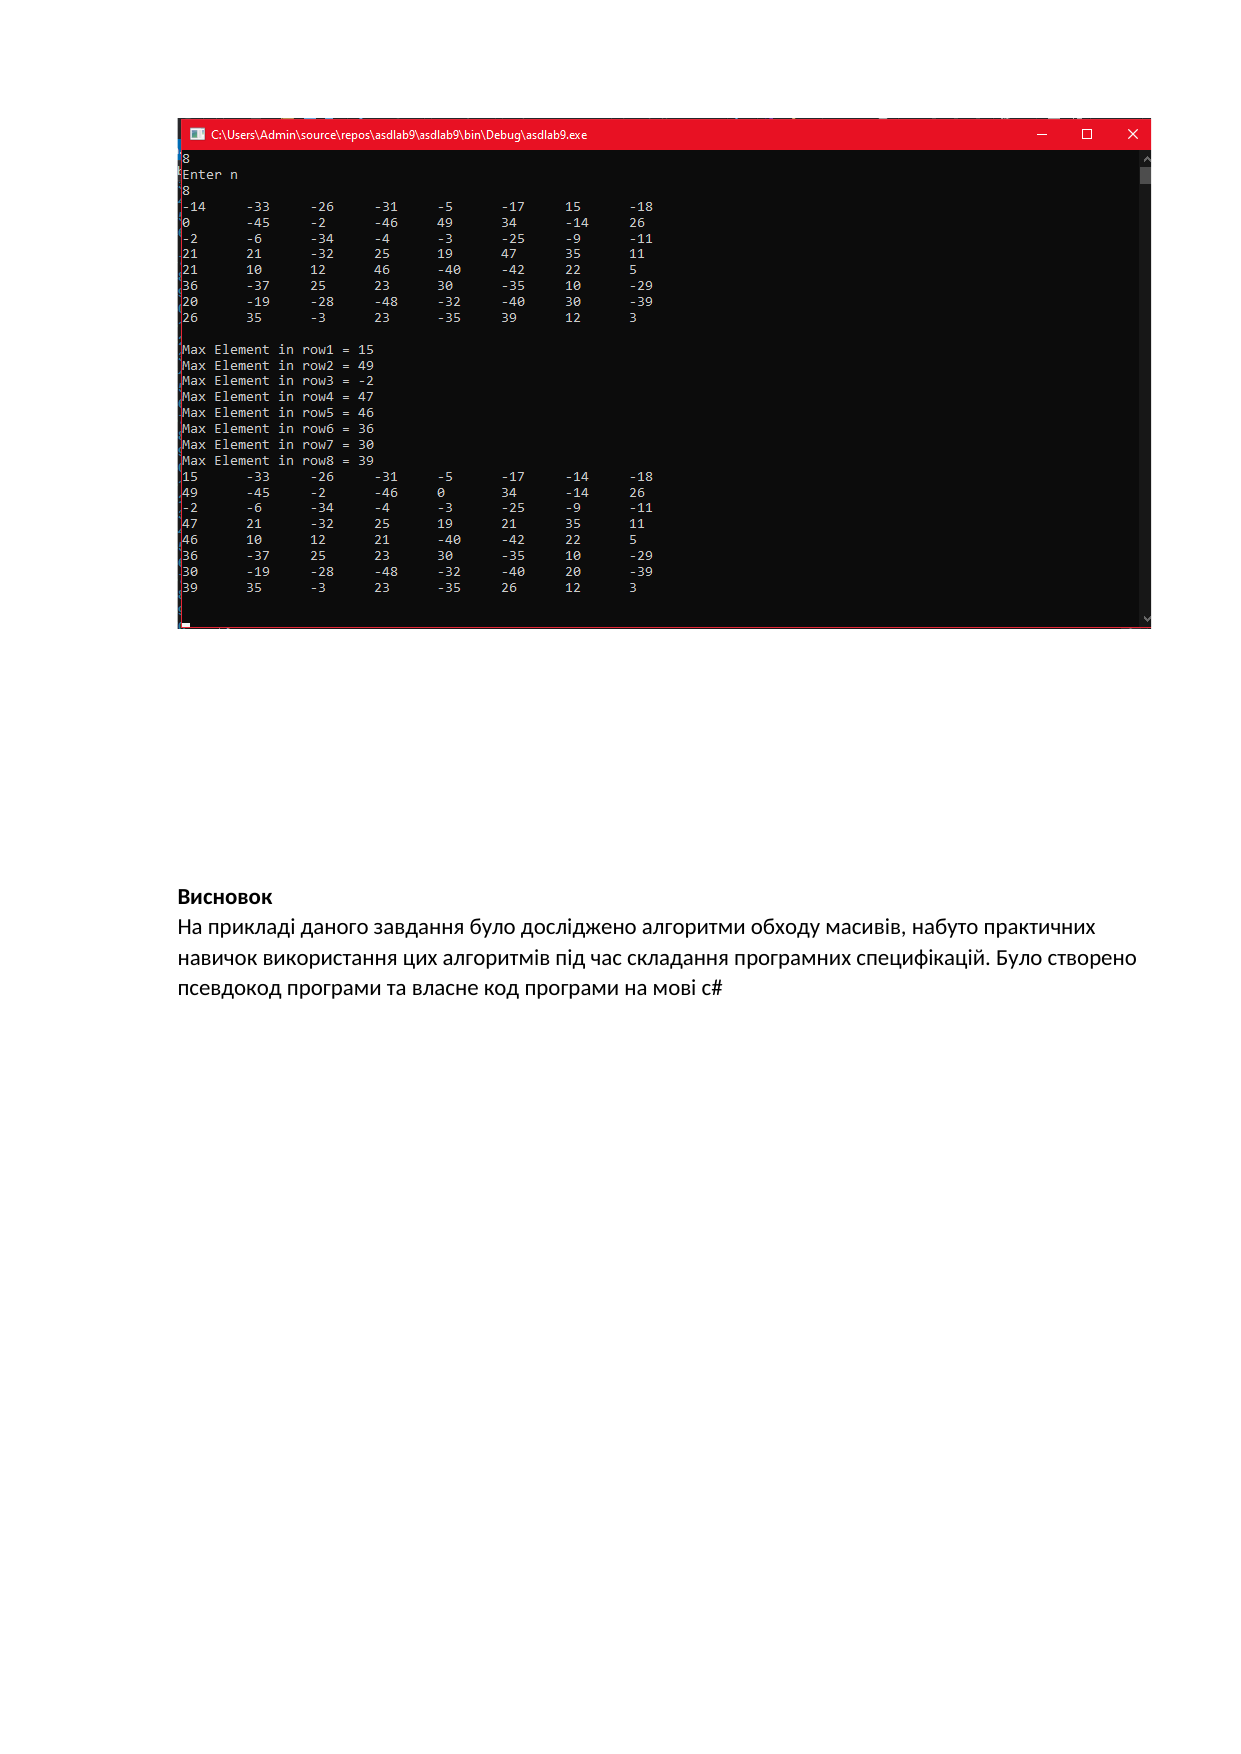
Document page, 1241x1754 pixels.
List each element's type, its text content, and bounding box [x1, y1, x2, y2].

picture [177, 118, 1152, 629]
text Висновок На прикладі даного завдання було досліджено алгоритми обходу масивів, набуто практичних навичок використання цих алгоритмів під час складання програмних специфікацій. Було створено псевдокод програми та власне код програми на мові с# [177, 882, 1152, 1001]
